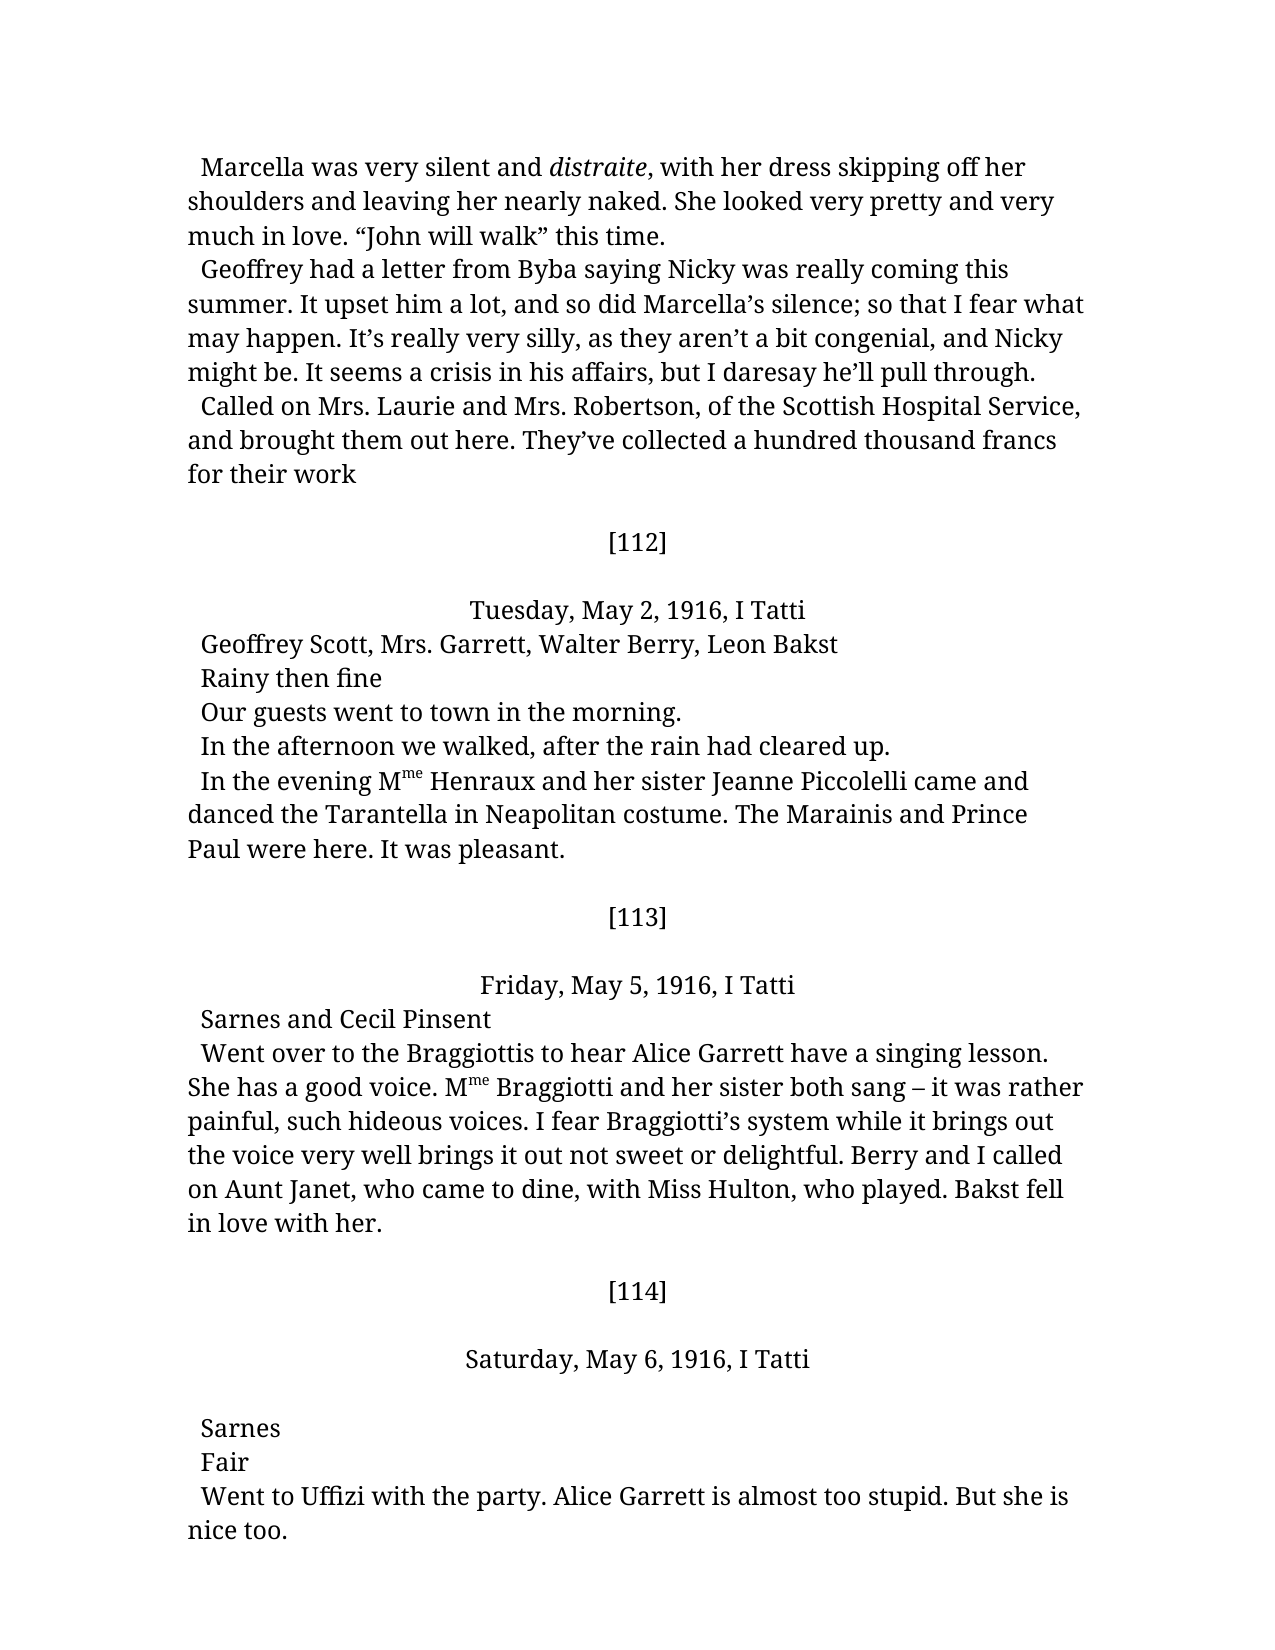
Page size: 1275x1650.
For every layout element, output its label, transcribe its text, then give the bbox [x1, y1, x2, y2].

text [112] [187, 525, 1087, 559]
text Our guests went to town in the morning. [187, 695, 1087, 729]
text Went to Uffizi with the party. Alice Garrett is almost too stupid. But she is nice too. [187, 1478, 1087, 1547]
text Friday, May 5, 1916, I Tatti [187, 967, 1087, 1002]
text Geoffrey had a letter from Byba saying Nicky was really coming this summer. It upset him a lot, and so did Marcella’s silence; so that I fear what may happen. It’s really very silly, as they aren’t a bit congenial, and Nicky might be. It seems a crisis in his affairs, but I daresay he’ll pull through. [187, 252, 1087, 388]
text Geoffrey Scott, Mrs. Garrett, Walter Berry, Leon Bakst [187, 627, 1087, 661]
text Tuesday, May 2, 1916, I Tatti [187, 593, 1087, 627]
text Sarnes [187, 1410, 1087, 1444]
text In the evening Mme Henraux and her sister Jeanne Piccolelli came and danced the Tarantella in Neapolitan costume. The Marainis and Prince Paul were here. It was pleasant. [187, 763, 1087, 865]
text [113] [187, 899, 1087, 933]
text Called on Mrs. Laurie and Mrs. Robertson, of the Scottish Hospital Service, and brought them out here. They’ve collected a hundred thousand francs for their work [187, 388, 1087, 491]
text Saturday, May 6, 1916, I Tatti [187, 1342, 1087, 1376]
text Marcella was very silent and distraite, with her dress skipping off her shoulders and leaving her nearly naked. She looked very pretty and very much in love. “John will walk” this time. [187, 150, 1087, 252]
text Went over to the Braggiottis to hear Alice Garrett have a singing lesson. She has a good voice. Mme Braggiotti and her sister both sang – it was rather painful, such hideous voices. I fear Braggiotti’s system while it brings out the voice very well brings it out not sweet or delightful. Berry and I called on Aunt Janet, who came to dine, with Miss Hulton, who played. Bakst fell in love with her. [187, 1036, 1087, 1240]
text [114] [187, 1274, 1087, 1308]
text Fair [187, 1444, 1087, 1478]
text In the afternoon we walked, after the rain had cleared up. [187, 729, 1087, 763]
text Rainy then fine [187, 661, 1087, 695]
text Sarnes and Cecil Pinsent [187, 1002, 1087, 1036]
